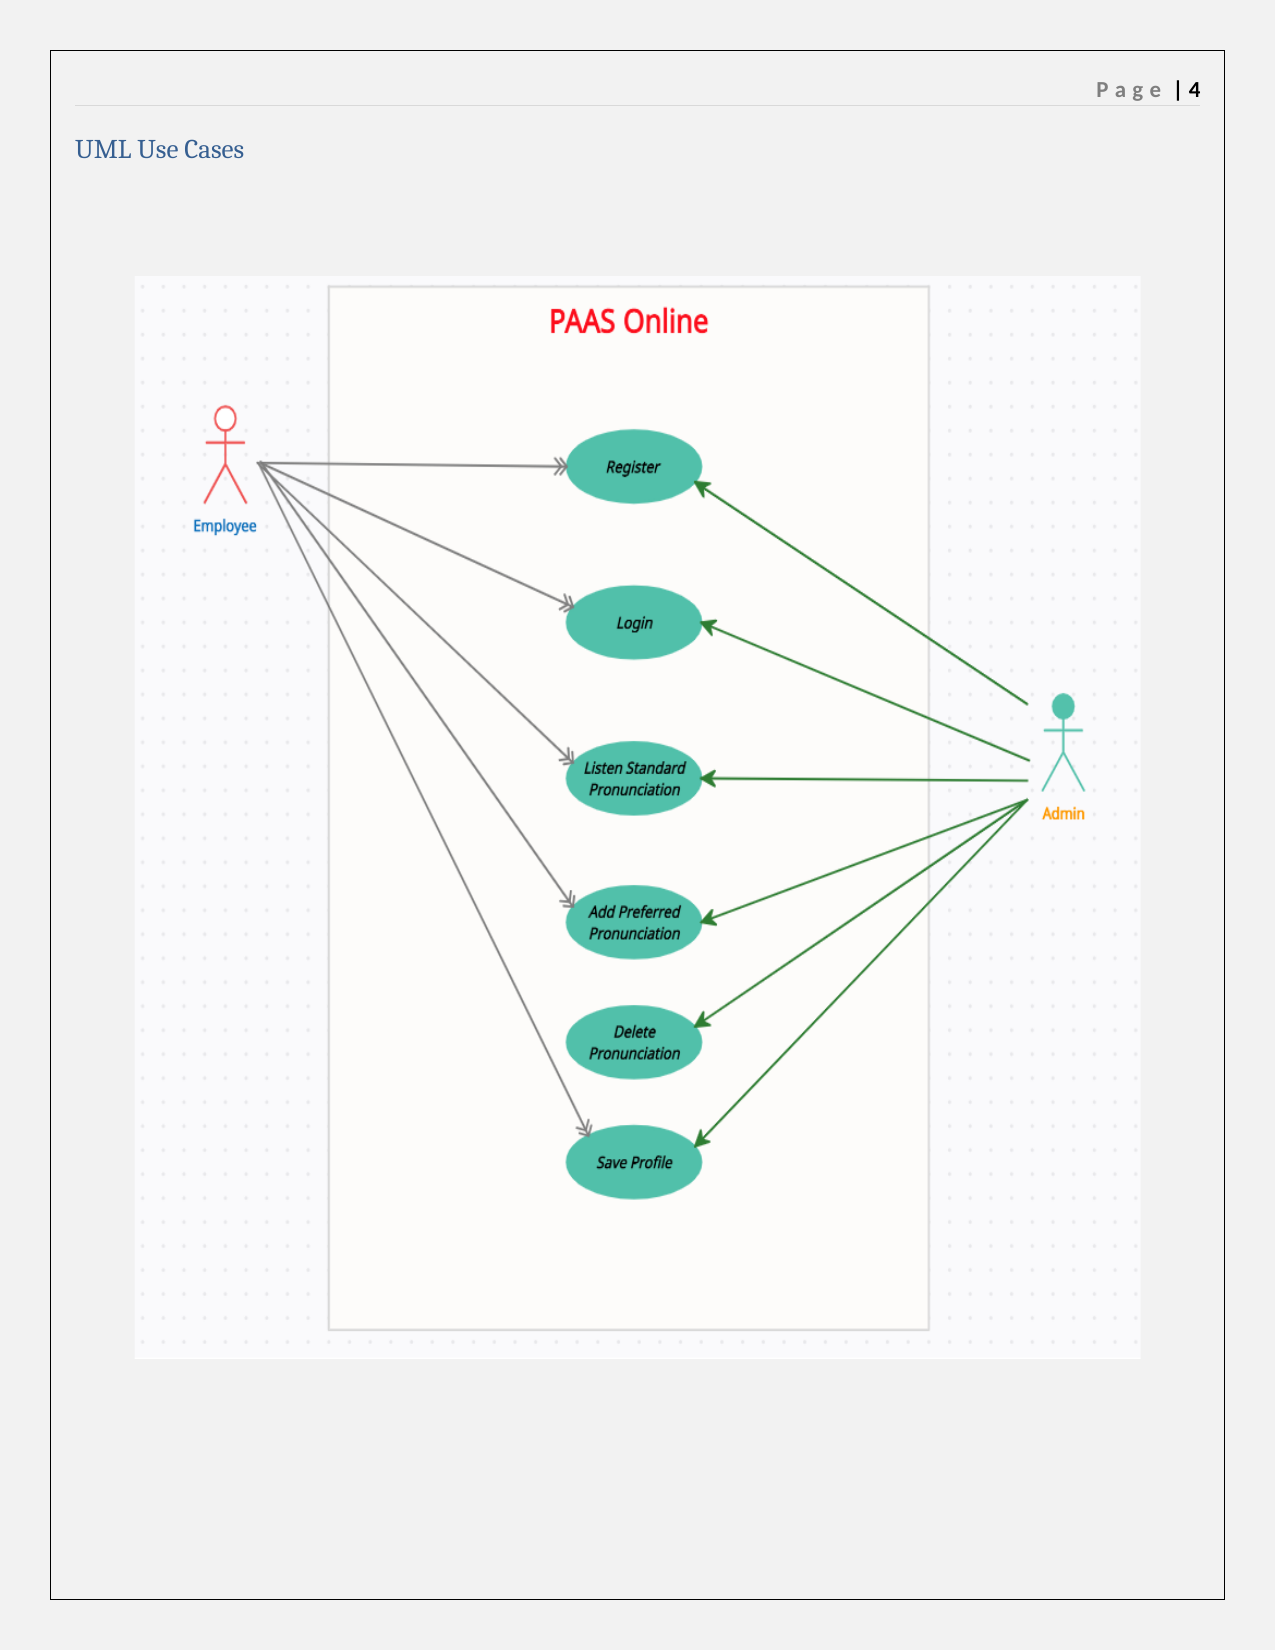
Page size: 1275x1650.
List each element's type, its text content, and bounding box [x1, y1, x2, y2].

picture [134, 276, 1141, 1359]
subtitle UML Use Cases [75, 134, 1200, 165]
